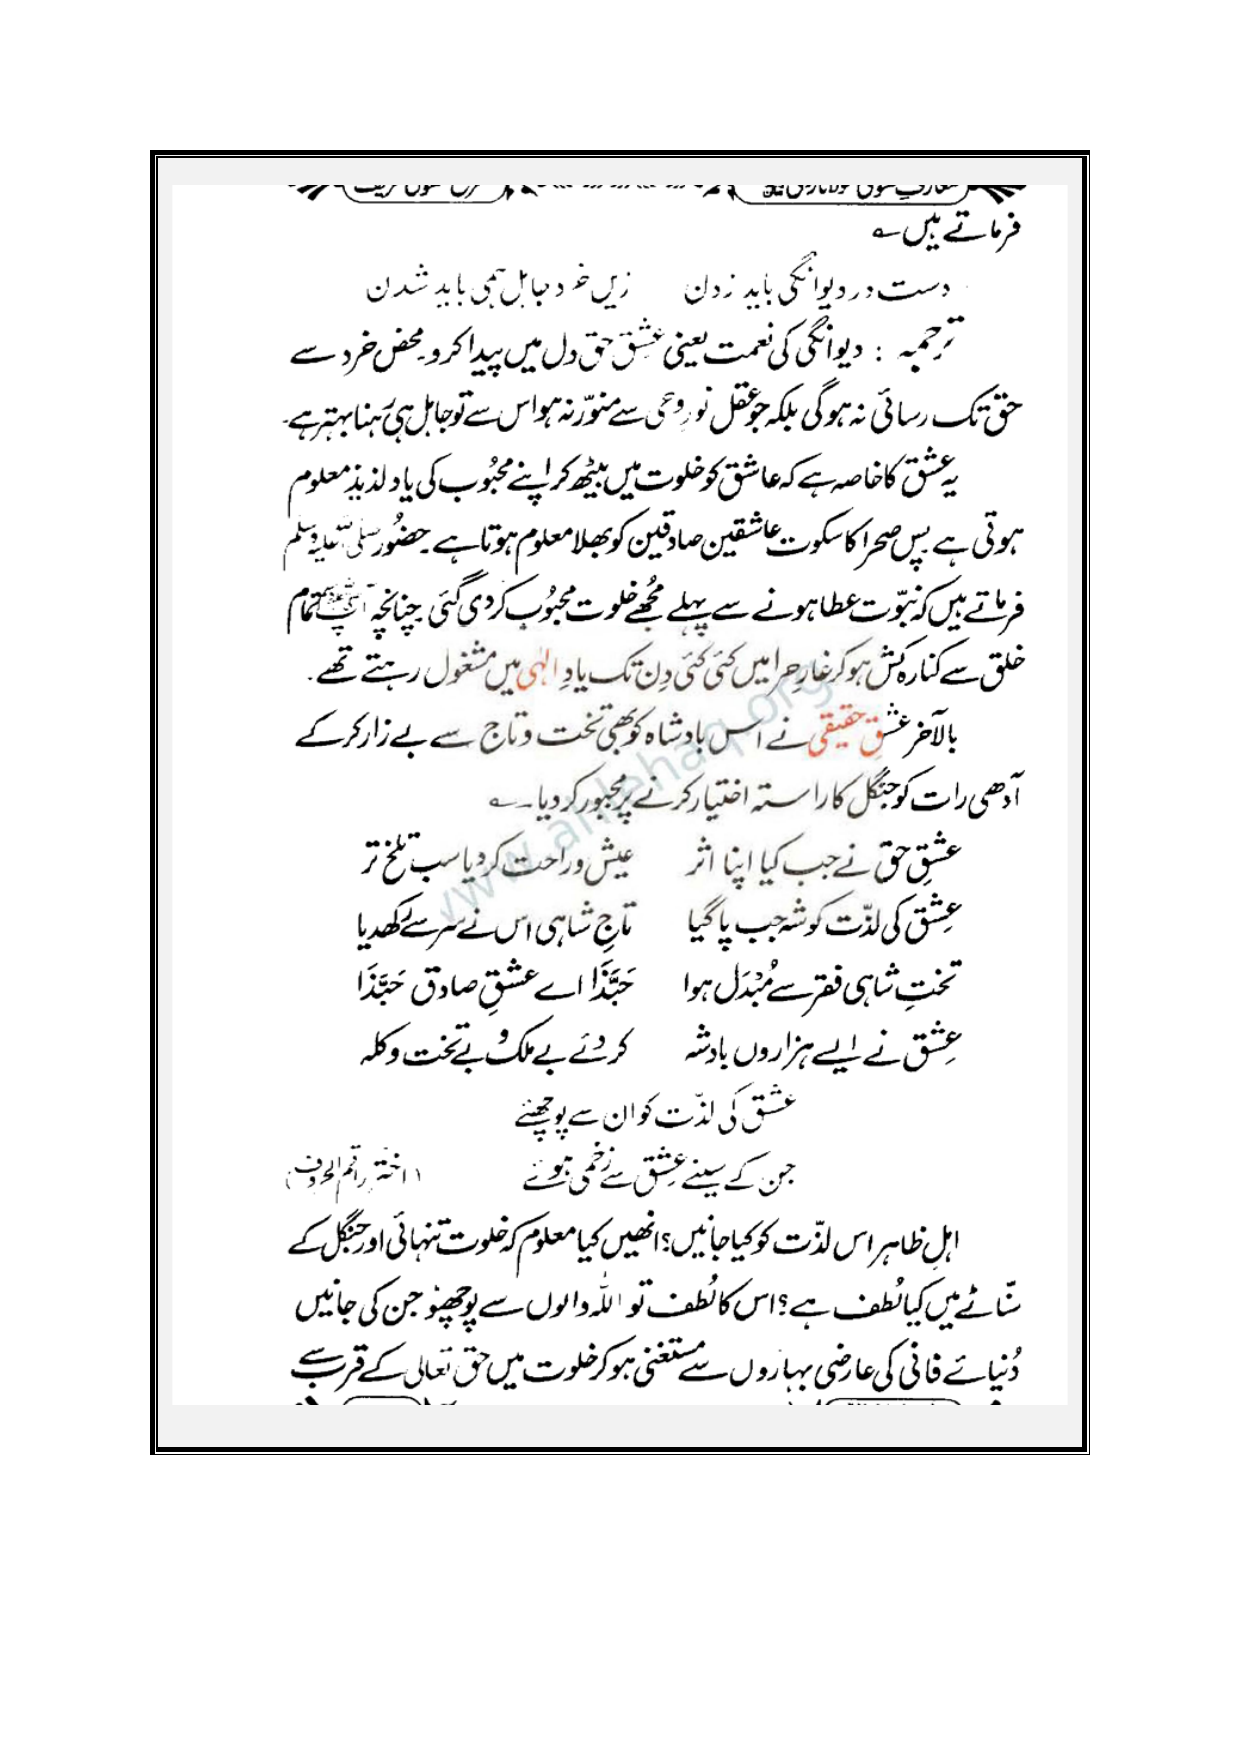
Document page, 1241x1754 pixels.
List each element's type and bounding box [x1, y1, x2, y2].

table_header [158, 158, 1082, 1447]
picture [172, 185, 1068, 1405]
